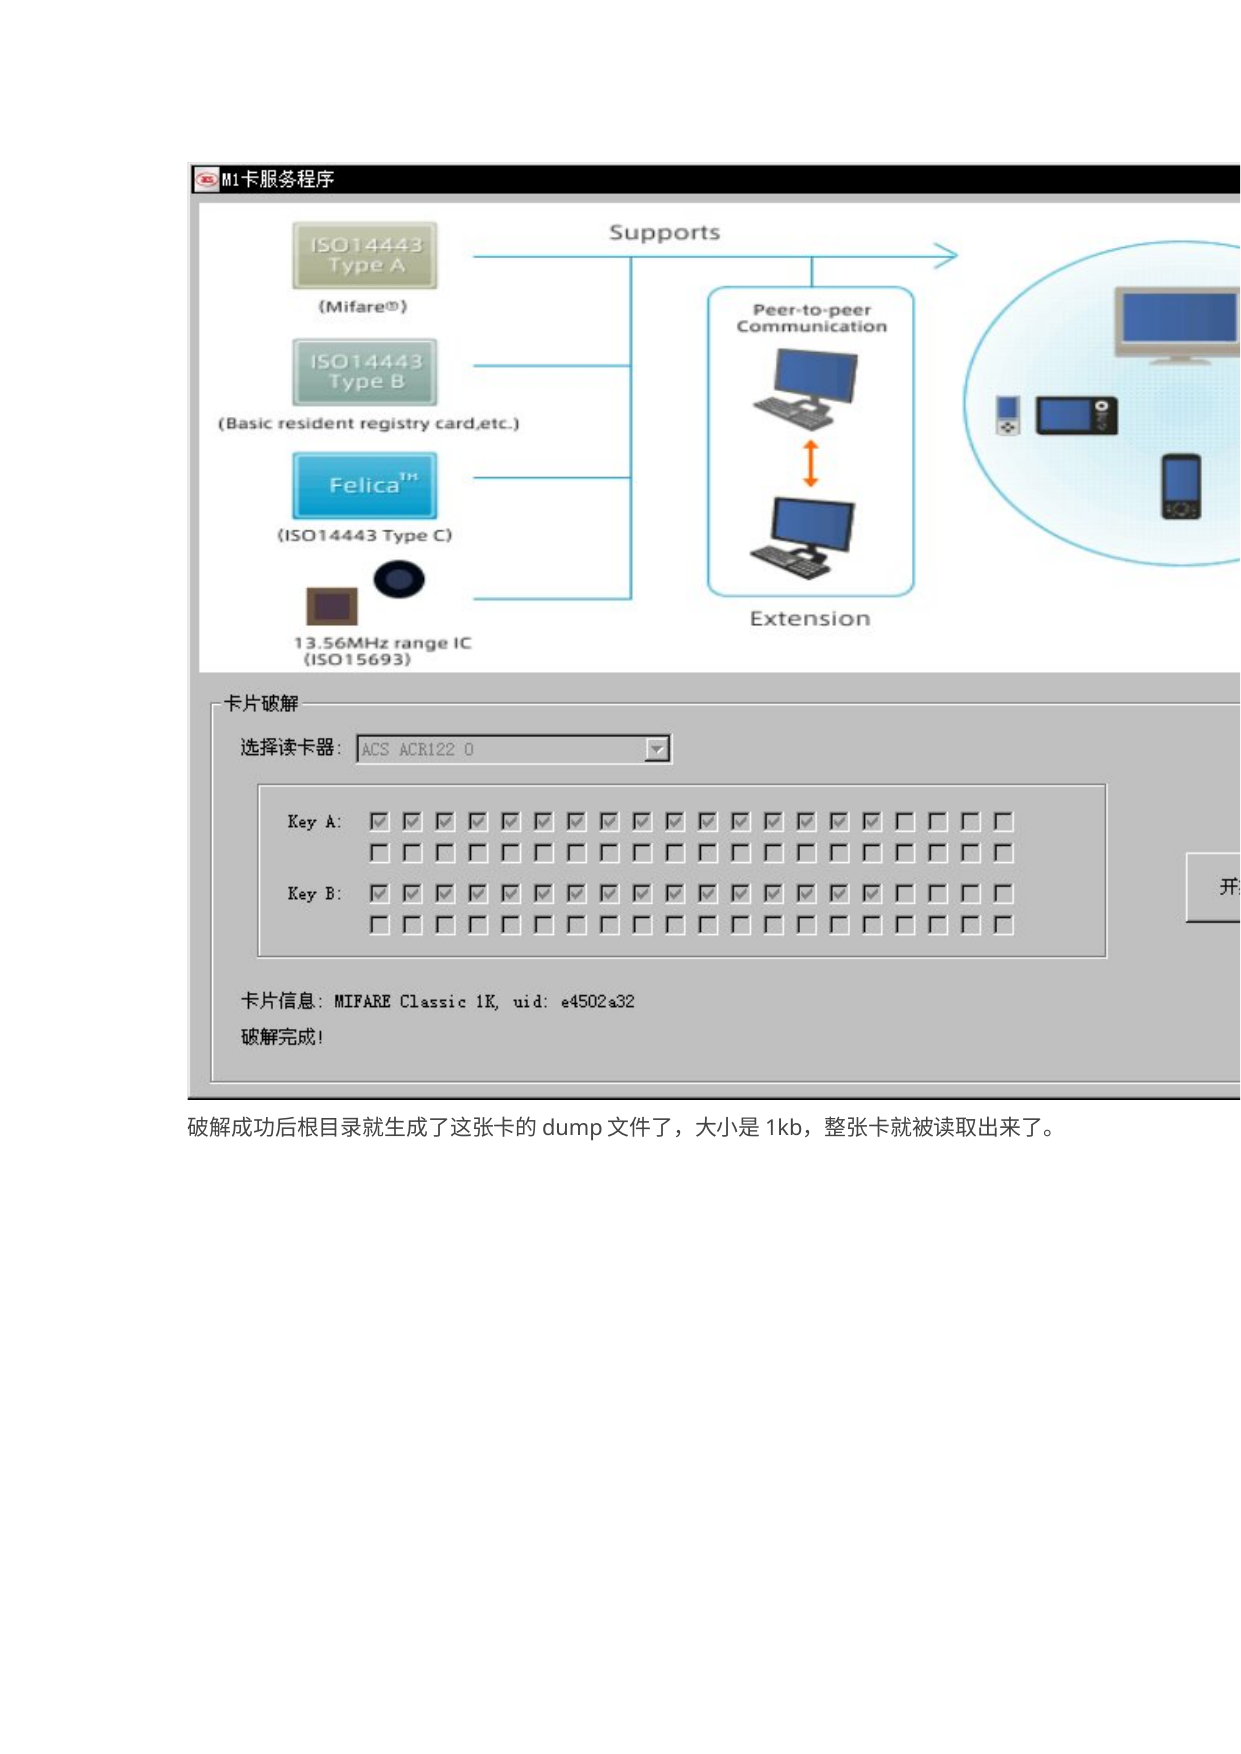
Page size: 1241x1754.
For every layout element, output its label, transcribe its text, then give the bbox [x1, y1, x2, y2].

picture [187, 162, 1241, 1100]
text 破解成功后根目录就生成了这张卡的dump文件了，大小是1kb，整张卡就被读取出来了。 [187, 1109, 1053, 1142]
